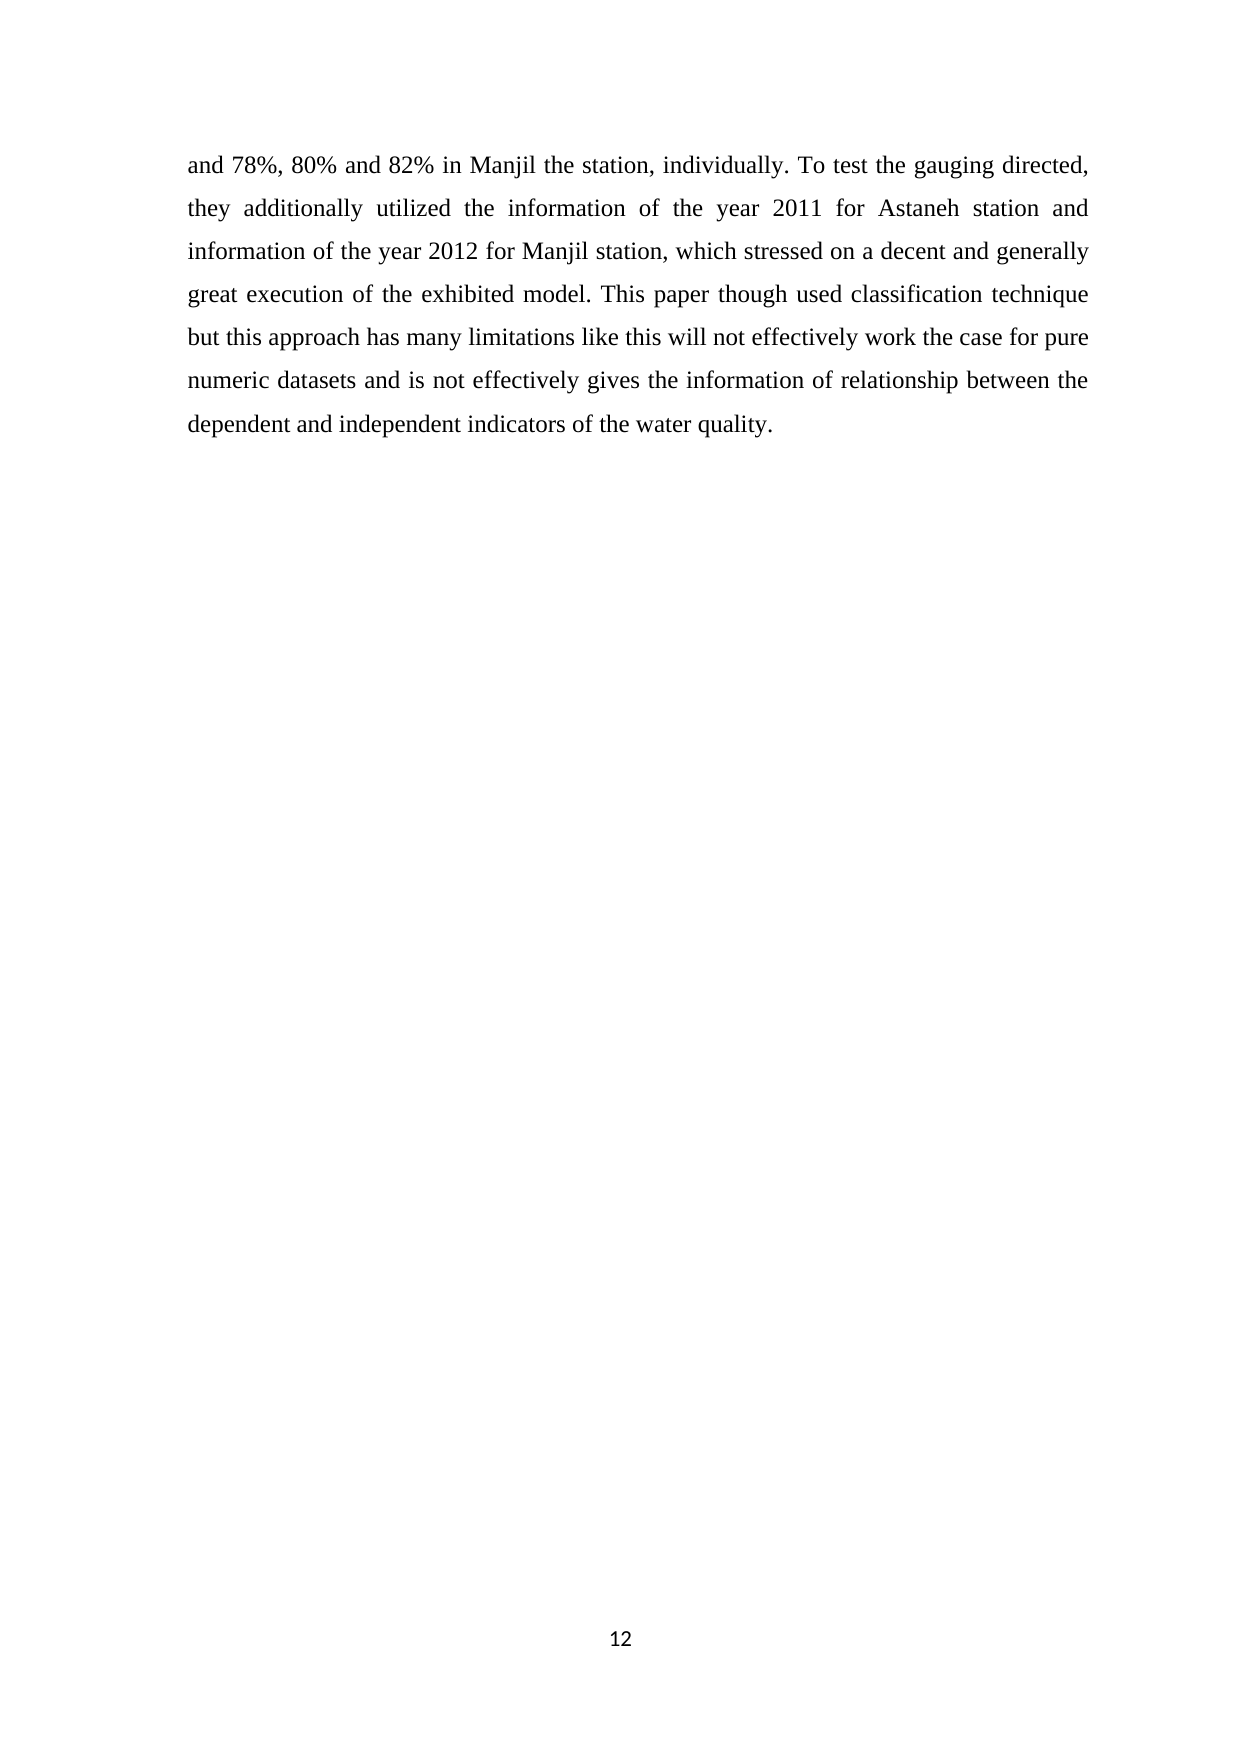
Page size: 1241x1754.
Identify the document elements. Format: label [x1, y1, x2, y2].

text [187, 150, 1090, 437]
